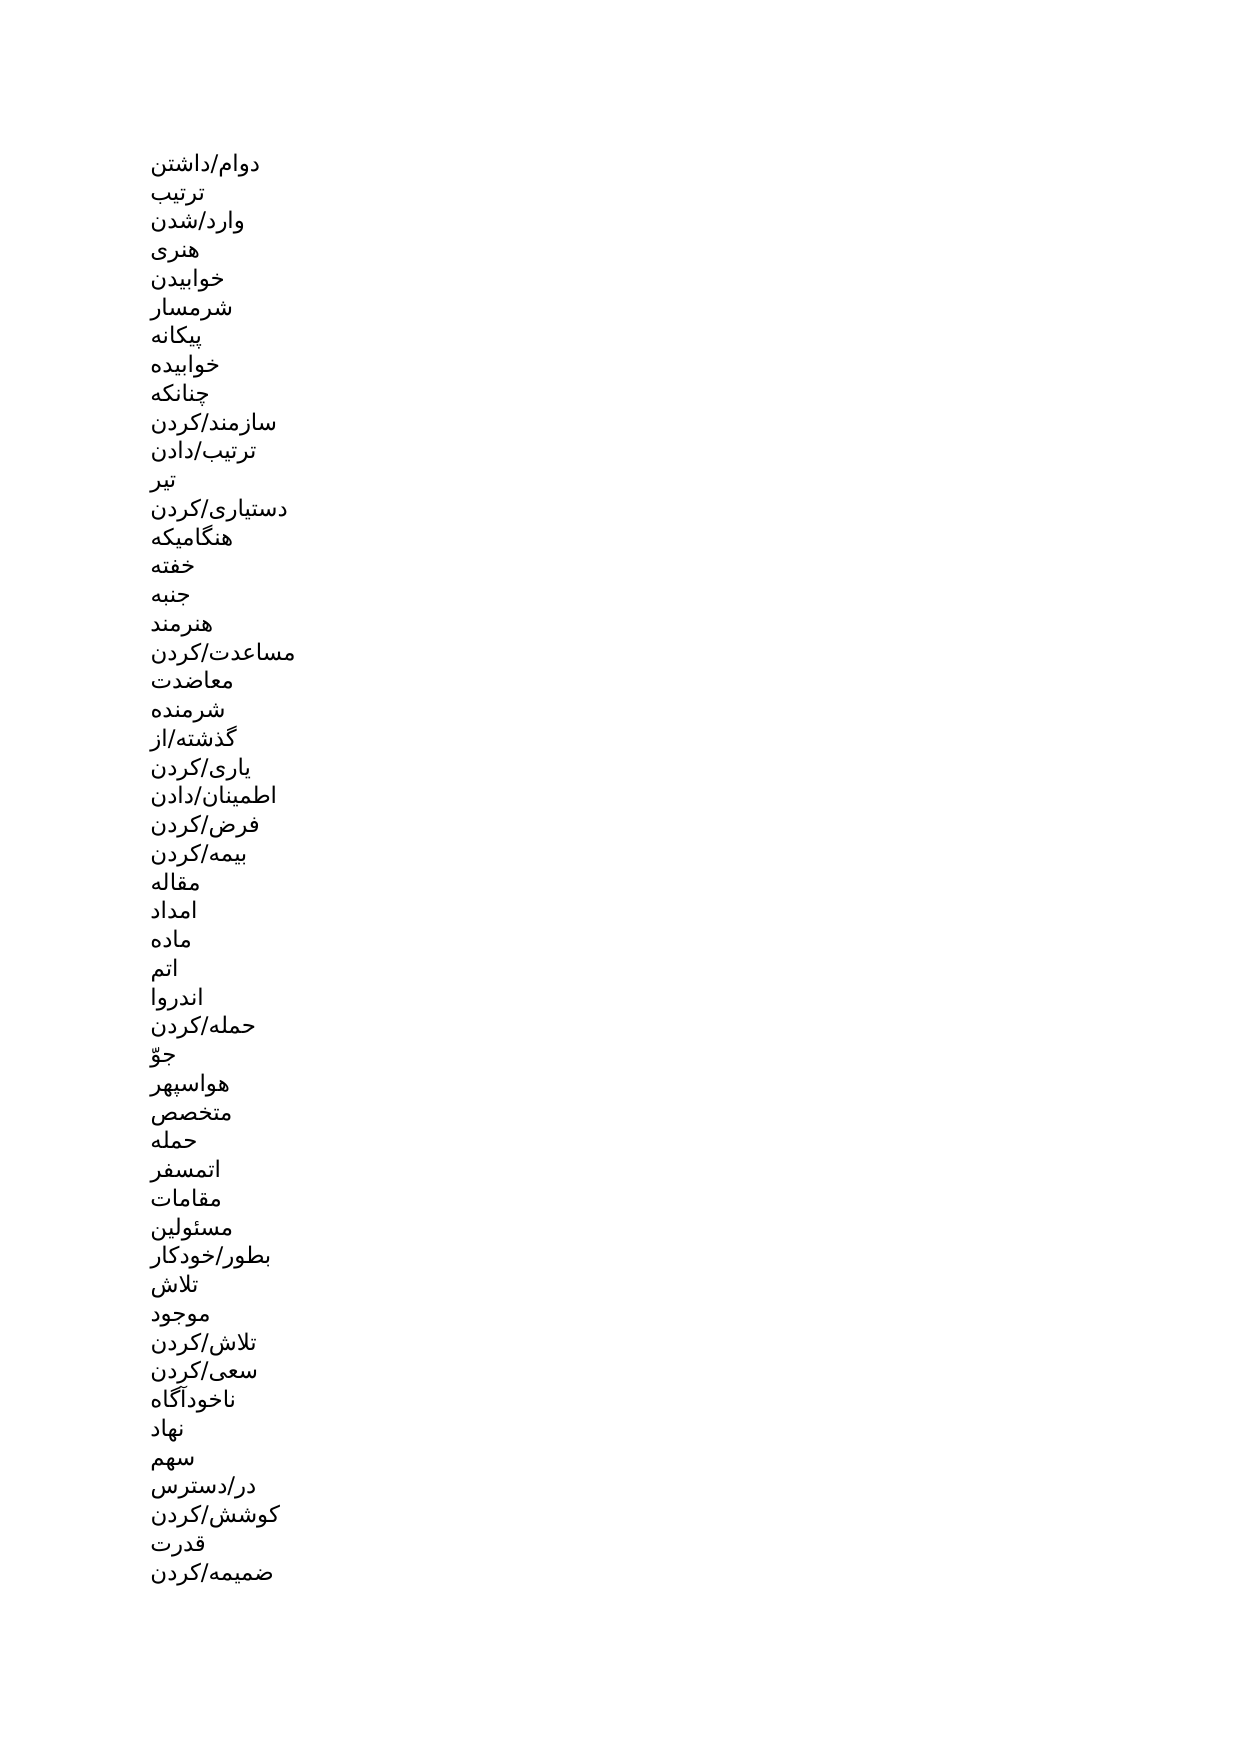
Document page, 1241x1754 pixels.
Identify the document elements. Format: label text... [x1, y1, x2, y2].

text خوابیدن [150, 265, 1090, 292]
text حمله [150, 1127, 1090, 1154]
text سعی/کردن [150, 1357, 1090, 1384]
text پیکانه [150, 322, 1090, 349]
text اندروا [150, 984, 1090, 1010]
text تلاش [150, 1271, 1090, 1298]
text دوام/داشتن [150, 150, 1090, 177]
text بطور/خودکار [150, 1242, 1090, 1269]
text ترتیب/دادن [150, 437, 1090, 464]
text ناخودآگاه [150, 1386, 1090, 1413]
text تیر [150, 466, 1090, 493]
text اطمینان/دادن [150, 782, 1090, 809]
text کوشش/کردن [150, 1501, 1090, 1528]
text متخصص [150, 1099, 1090, 1125]
text اتم [150, 955, 1090, 982]
text چنانکه [150, 380, 1090, 407]
text شرمنده [150, 696, 1090, 723]
text سازمند/کردن [150, 409, 1090, 435]
text حمله/کردن [150, 1012, 1090, 1039]
text مسئولین [150, 1214, 1090, 1240]
text مقامات [150, 1185, 1090, 1212]
text هنرمند [150, 610, 1090, 637]
text جنبه [150, 581, 1090, 608]
text موجود [150, 1300, 1090, 1327]
text در/دسترس [150, 1472, 1090, 1499]
text مساعدت/کردن [150, 639, 1090, 665]
text خوابیده [150, 351, 1090, 378]
text امداد [150, 897, 1090, 924]
text نهاد [150, 1415, 1090, 1442]
text یاری/کردن [150, 754, 1090, 780]
text معاضدت [150, 667, 1090, 694]
text ماده [150, 926, 1090, 953]
text ترتیب [150, 179, 1090, 205]
text مقاله [150, 869, 1090, 895]
text فرض/کردن [150, 811, 1090, 838]
text بیمه/کردن [150, 840, 1090, 867]
text شرمسار [150, 294, 1090, 320]
text وارد/شدن [150, 207, 1090, 234]
text گذشته/از [150, 725, 1090, 752]
text قدرت [150, 1530, 1090, 1557]
text خفته [150, 552, 1090, 579]
text ضمیمه/کردن [150, 1559, 1090, 1585]
text تلاش/کردن [150, 1329, 1090, 1355]
text اتمسفر [150, 1156, 1090, 1183]
text سهم [150, 1444, 1090, 1470]
text دستیاری/کردن [150, 495, 1090, 522]
text هنری [150, 236, 1090, 263]
text هنگامیکه [150, 524, 1090, 550]
text هواسپهر [150, 1070, 1090, 1097]
text جوّ [150, 1041, 1090, 1068]
